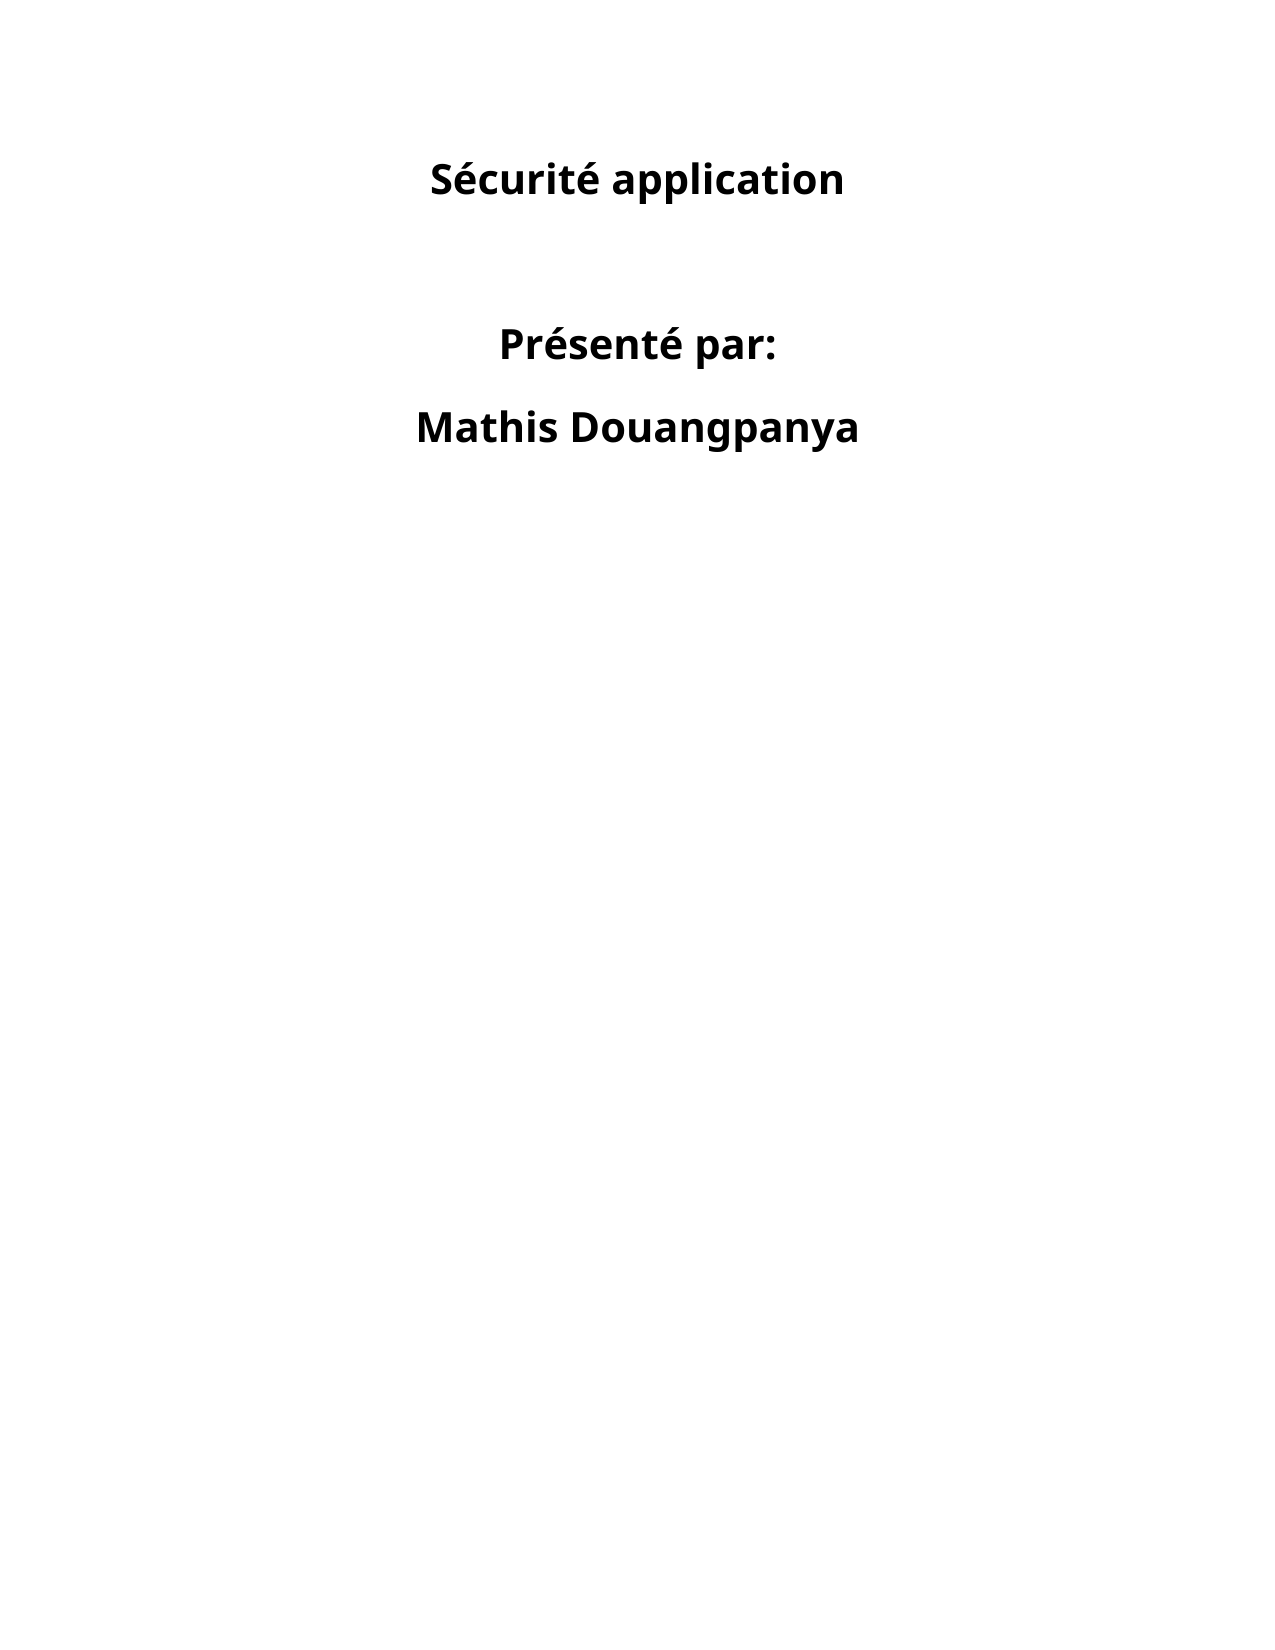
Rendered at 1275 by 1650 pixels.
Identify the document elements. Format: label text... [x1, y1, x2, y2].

text Présenté par: [150, 315, 1125, 372]
text Sécurité application [150, 150, 1125, 207]
text Mathis Douangpanya [150, 397, 1125, 454]
